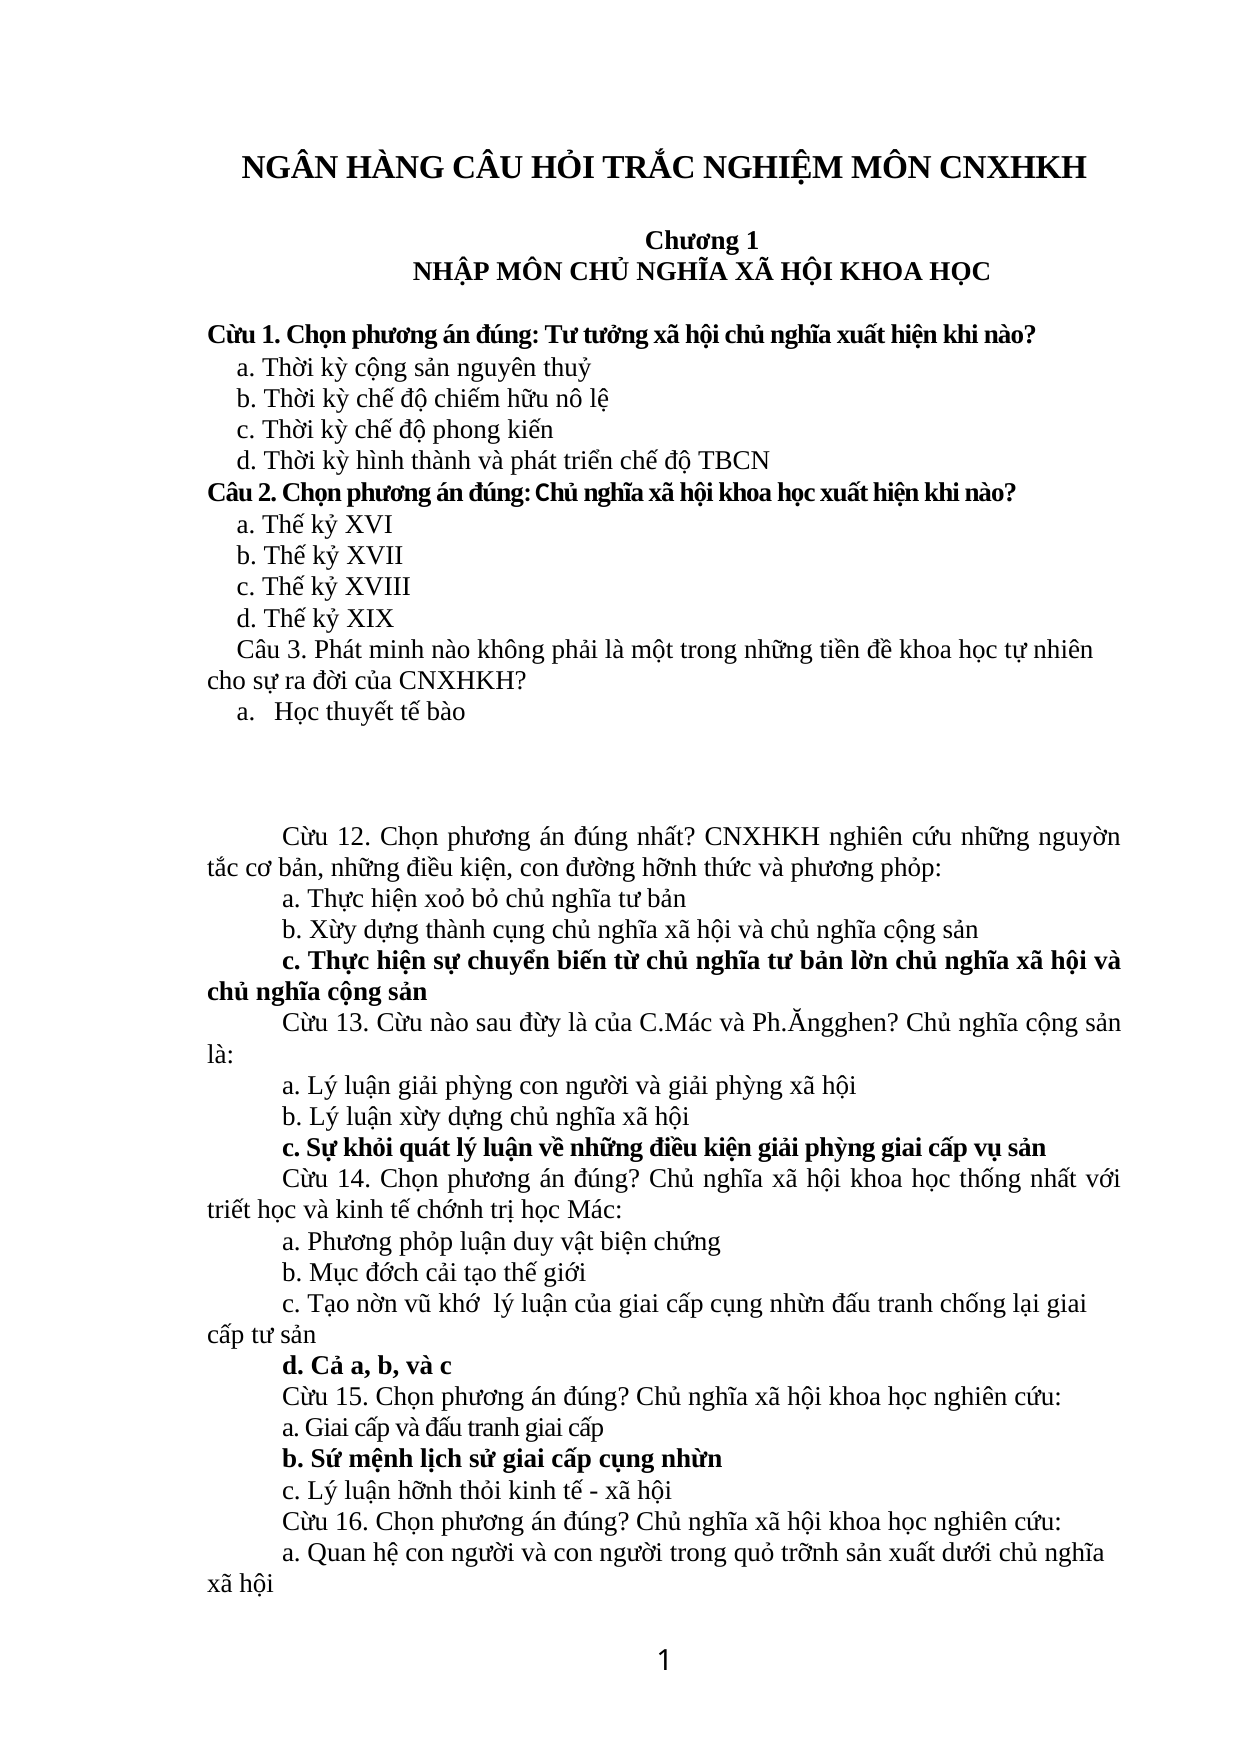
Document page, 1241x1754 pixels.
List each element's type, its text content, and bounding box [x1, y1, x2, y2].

text Cừu 16. Chọn phương án đúng? Chủ nghĩa xã hội khoa học nghiên cứu: [207, 1505, 1122, 1536]
text Cừu 15. Chọn phương án đúng? Chủ nghĩa xã hội khoa học nghiên cứu: [207, 1380, 1122, 1411]
text Cừu 12. Chọn phương án đúng nhất? CNXHKH nghiên cứu những nguyờn tắc cơ bản, những điều kiện, con đường hỡnh thức và phương phỏp: [207, 820, 1122, 882]
text d. Thời kỳ hình thành và phát triển chế độ TBCN [207, 444, 1122, 475]
text a. Thực hiện xoỏ bỏ chủ nghĩa tư bản [207, 882, 1122, 913]
text b. Sứ mệnh lịch sử giai cấp cụng nhừn [207, 1443, 1122, 1474]
subtitle NGÂN HÀNG CÂU HỎI TRẮC NGHIỆM MÔN CNXHKH [207, 148, 1122, 186]
text b. Thời kỳ chế độ chiếm hữu nô lệ [207, 382, 1122, 413]
text c. Tạo nờn vũ khớ lý luận của giai cấp cụng nhừn đấu tranh chống lại giai cấp tư sản [207, 1287, 1122, 1349]
text d. Cả a, b, và c [207, 1349, 1122, 1380]
text NHẬP MÔN CHỦ NGHĨA XÃ HỘI KHOA HỌC [207, 255, 1122, 286]
text c. Sự khỏi quát lý luận về những điều kiện giải phỳng giai cấp vụ sản [207, 1131, 1122, 1162]
text c. Thực hiện sự chuyển biến từ chủ nghĩa tư bản lờn chủ nghĩa xã hội và chủ nghĩa cộng sản [207, 944, 1122, 1007]
text d. Thế kỷ XIX [207, 602, 1122, 633]
text a. Phương phỏp luận duy vật biện chứng [207, 1224, 1122, 1256]
text a. Thế kỷ XVI [207, 508, 1122, 539]
text c. Thời kỳ chế độ phong kiến [207, 413, 1122, 444]
text b. Xừy dựng thành cụng chủ nghĩa xã hội và chủ nghĩa cộng sản [207, 913, 1122, 944]
text Chương 1 [207, 224, 1122, 255]
text a. Lý luận giải phỳng con người và giải phỳng xã hội [207, 1069, 1122, 1100]
text c. Lý luận hỡnh thỏi kinh tế - xã hội [207, 1474, 1122, 1505]
text a. Giai cấp và đấu tranh giai cấp [207, 1411, 1122, 1443]
text c. Thế kỷ XVIII [207, 571, 1122, 602]
text Cừu 13. Cừu nào sau đừy là của C.Mác và Ph.Ăngghen? Chủ nghĩa cộng sản là: [207, 1007, 1122, 1069]
text a. Quan hệ con người và con người trong quỏ trỡnh sản xuất dưới chủ nghĩa xã hội [207, 1536, 1122, 1598]
text b. Mục đớch cải tạo thế giới [207, 1256, 1122, 1287]
list Học thuyết tế bào [236, 695, 1122, 726]
text Câu 3. Phát minh nào không phải là một trong những tiền đề khoa học tự nhiên cho sự ra đời của CNXHKH? [207, 633, 1122, 695]
text b. Lý luận xừy dựng chủ nghĩa xã hội [207, 1100, 1122, 1131]
text Câu 2. Chọn phương án đúng: Chủ nghĩa xã hội khoa học xuất hiện khi nào? [207, 475, 1122, 508]
text a. Thời kỳ cộng sản nguyên thuỷ [207, 351, 1122, 382]
text b. Thế kỷ XVII [207, 539, 1122, 571]
text Cừu 1. Chọn phương án đúng: Tư tưởng xã hội chủ nghĩa xuất hiện khi nào? [207, 318, 1122, 351]
text Cừu 14. Chọn phương án đúng? Chủ nghĩa xã hội khoa học thống nhất với triết học và kinh tế chớnh trị học Mác: [207, 1162, 1122, 1224]
